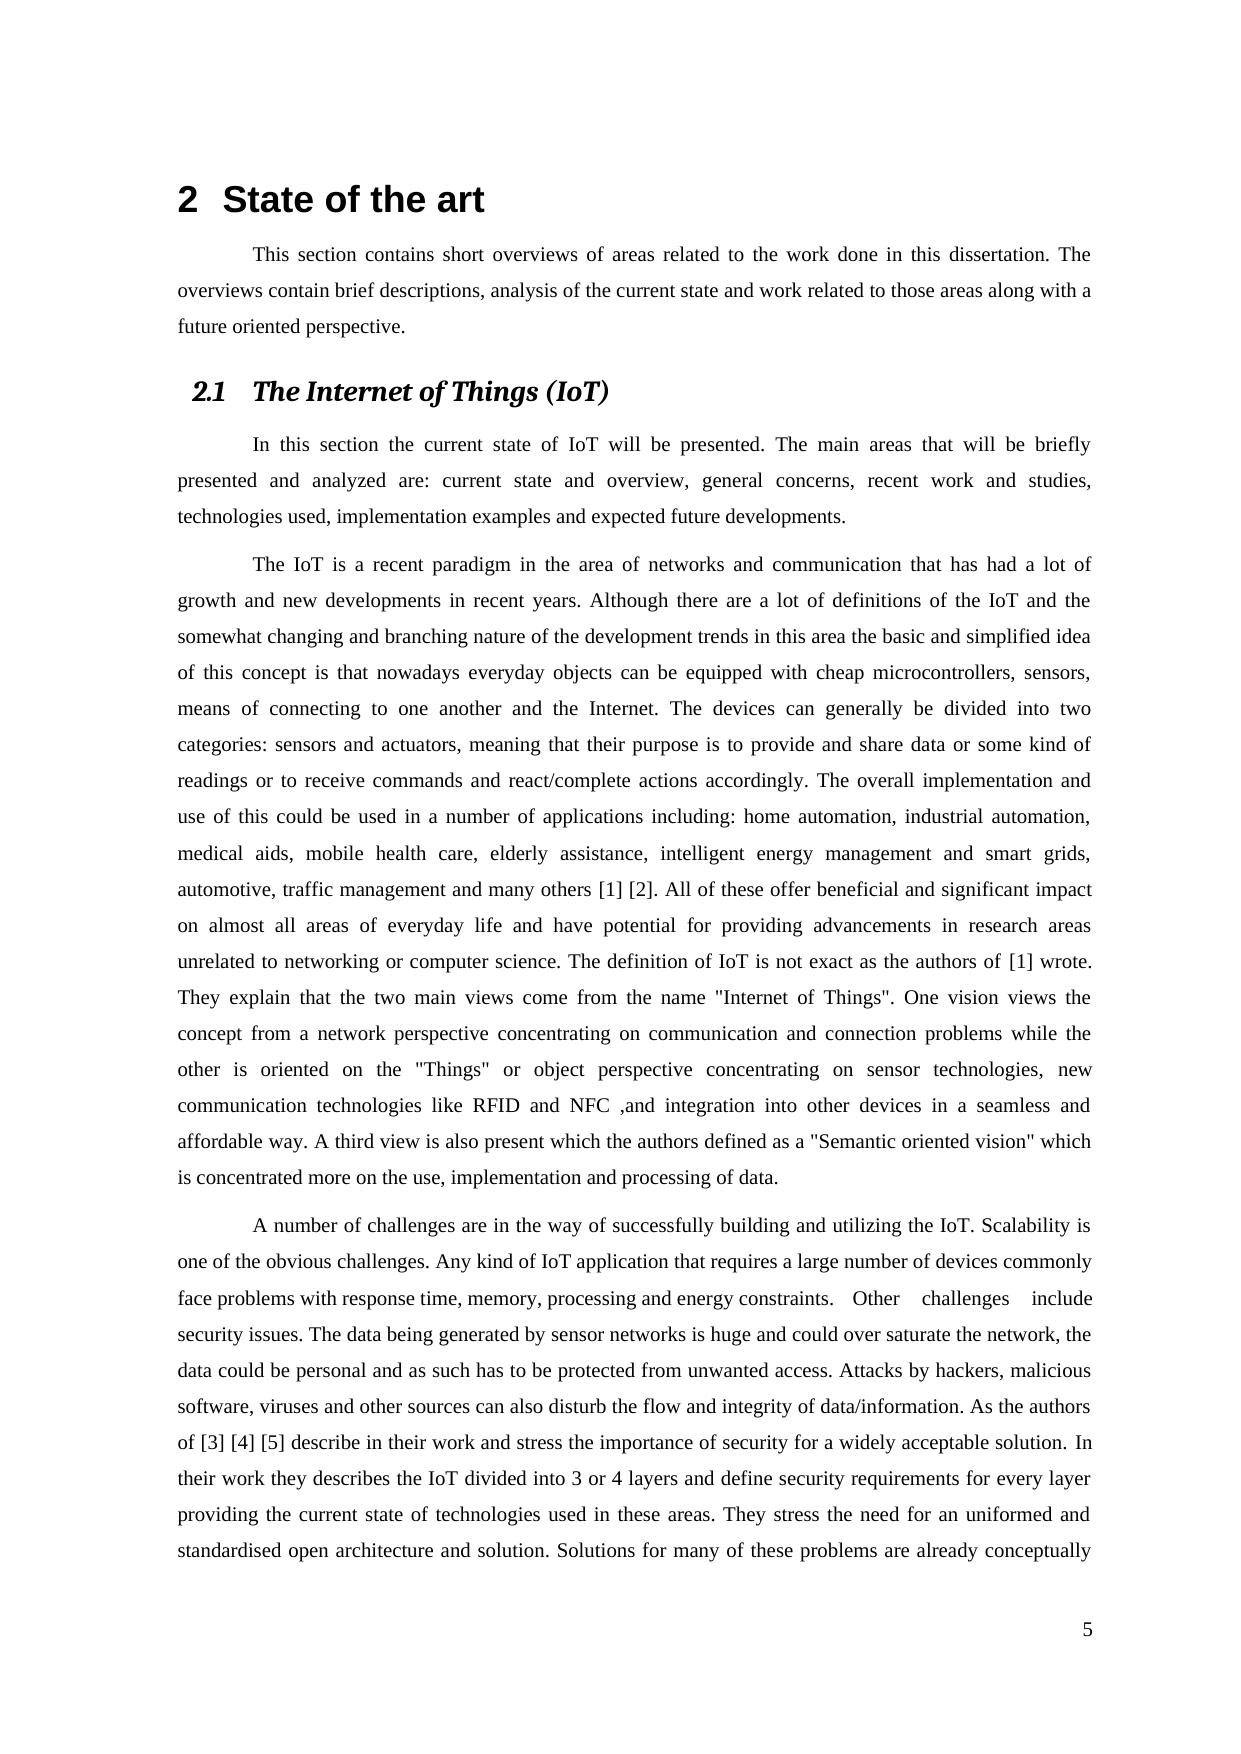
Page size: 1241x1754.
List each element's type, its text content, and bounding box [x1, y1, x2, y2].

subtitle State of the art [177, 177, 1092, 220]
text The IoT is a recent paradigm in the area of networks and communication that has had a lot of growth and new developments in recent years. Although there are a lot of definitions of the IoT and the somewhat changing and branching nature of the development trends in this area the basic and simplified idea of this concept is that nowadays everyday objects can be equipped with cheap microcontrollers, sensors, means of connecting to one another and the Internet. The devices can generally be divided into two categories: sensors and actuators, meaning that their purpose is to provide and share data or some kind of readings or to receive commands and react/complete actions accordingly. The overall implementation and use of this could be used in a number of applications including: home automation, industrial automation, medical aids, mobile health care, elderly assistance, intelligent energy management and smart grids, automotive, traffic management and many others . All of these offer beneficial and significant impact on almost all areas of everyday life and have potential for providing advancements in research areas unrelated to networking or computer science. The definition of IoT is not exact as the authors of wrote. They explain that the two main views come from the name "Internet of Things". One vision views the concept from a network perspective concentrating on communication and connection problems while the other is oriented on the "Things" or object perspective concentrating on sensor technologies, new communication technologies like RFID and NFC ,and integration into other devices in a seamless and affordable way. A third view is also present which the authors defined as a "Semantic oriented vision" which is concentrated more on the use, implementation and processing of data. [177, 552, 1092, 1189]
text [177, 1213, 1092, 1562]
text This section contains short overviews of areas related to the work done in this dissertation. The overviews contain brief descriptions, analysis of the current state and work related to those areas along with a future oriented perspective. [177, 242, 1092, 338]
text In this section the current state of IoT will be presented. The main areas that will be briefly presented and analyzed are: current state and overview, general concerns, recent work and studies, technologies used, implementation examples and expected future developments. [177, 432, 1092, 528]
subtitle The Internet of Things (IoT) [192, 375, 1092, 408]
